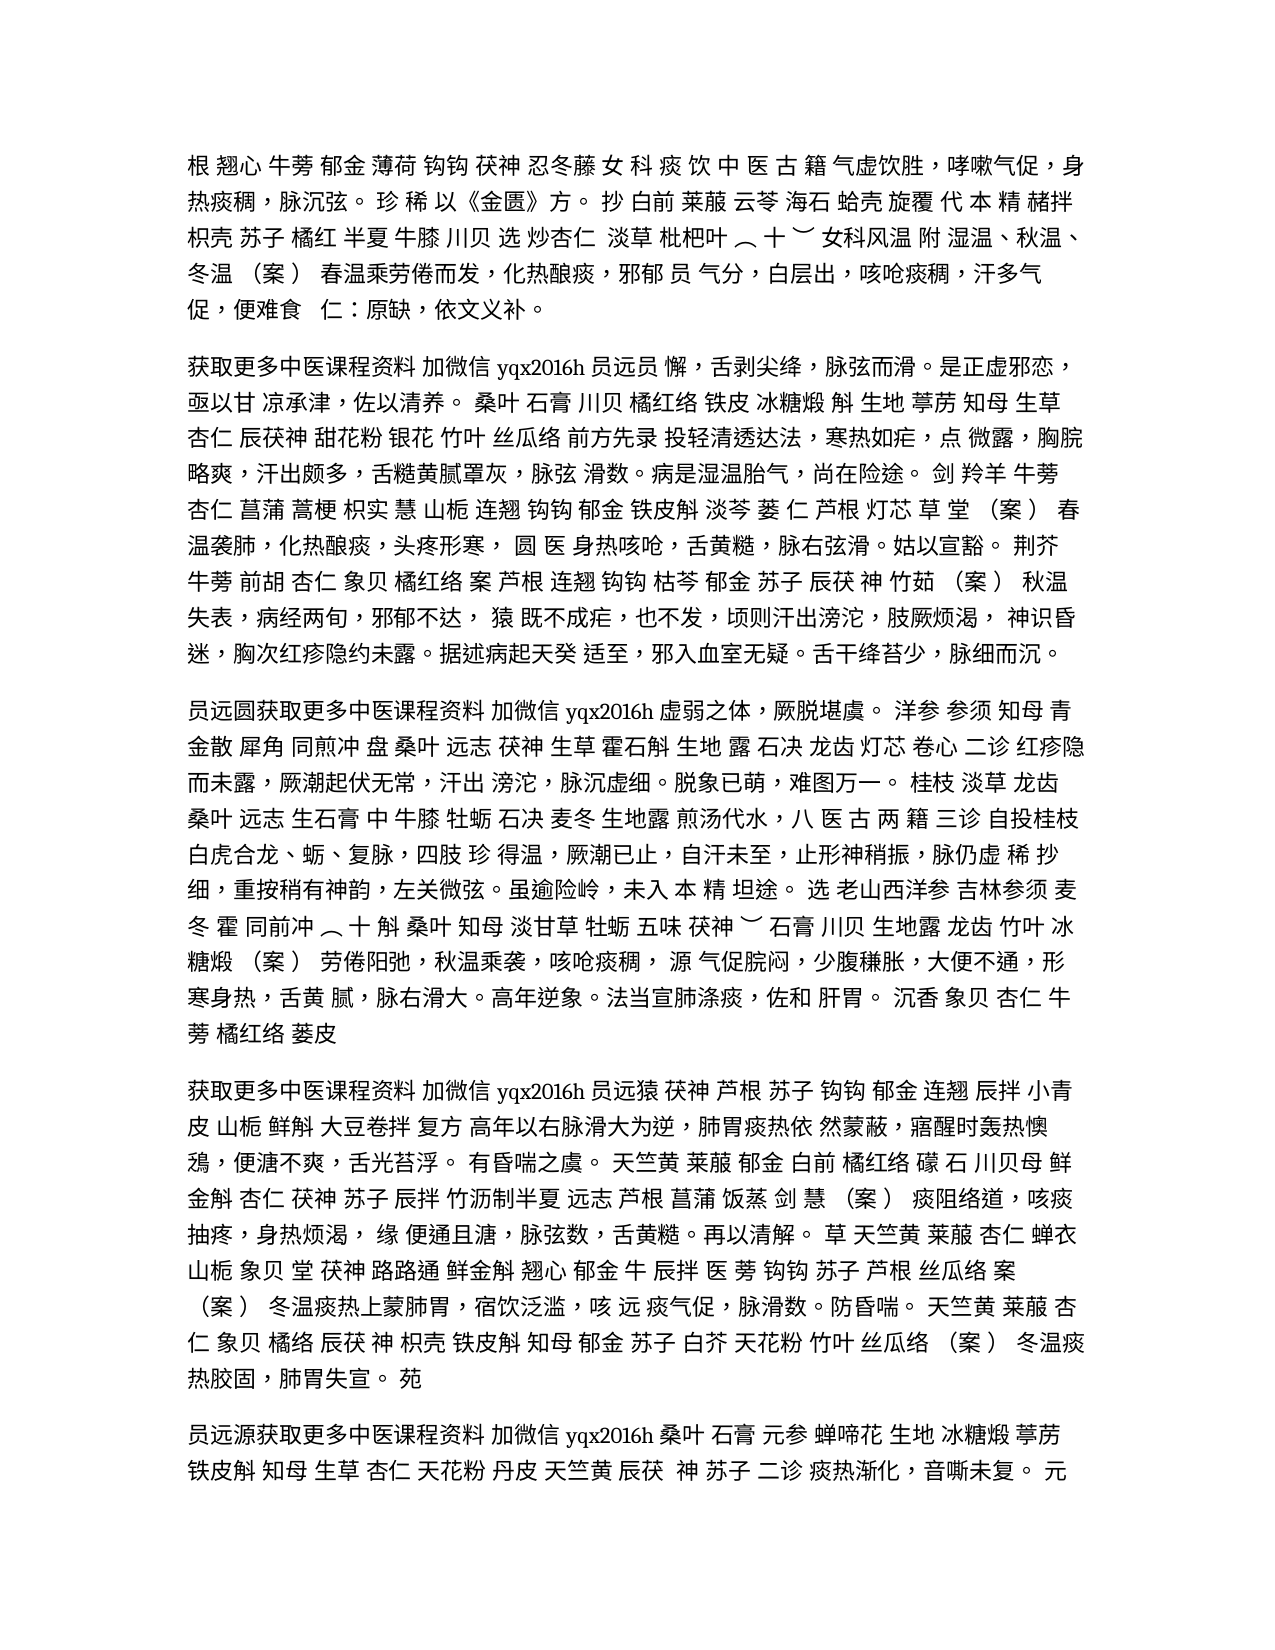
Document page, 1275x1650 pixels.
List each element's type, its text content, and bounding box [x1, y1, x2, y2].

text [187, 150, 1087, 325]
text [187, 1419, 1087, 1486]
text 获取更多中医课程资料 加微信 yqx2016h员远猿 茯神 芦根 苏子 钩钩 郁金 连翘 辰拌 小青皮 山栀 鲜斛 大豆卷拌 复方 高年以右脉滑大为逆，肺胃痰热依 然蒙蔽，寤醒时轰热懊鴔，便溏不爽，舌光苔浮。 有昏喘之虞。 天竺黄 莱菔 郁金 白前 橘红络 礞 石 川贝母 鲜金斛 杏仁 茯神 苏子 辰拌 竹沥制半夏 远志 芦根 菖蒲 饭蒸 剑 慧 （案 ） 痰阻络道，咳痰抽疼，身热烦渴， 缘 便通且溏，脉弦数，舌黄糙。再以清解。 草 天竺黄 莱菔 杏仁 蝉衣 山栀 象贝 堂 茯神 路路通 鲜金斛 翘心 郁金 牛 辰拌 医 蒡 钩钩 苏子 芦根 丝瓜络 案 （案 ） 冬温痰热上蒙肺胃，宿饮泛滥，咳 远 痰气促，脉滑数。防昏喘。 天竺黄 莱菔 杏仁 象贝 橘络 辰茯 神 枳壳 铁皮斛 知母 郁金 苏子 白芥 天花粉 竹叶 丝瓜络 （案 ） 冬温痰热胶固，肺胃失宣。 苑 [187, 1075, 1087, 1394]
text 员远圆获取更多中医课程资料 加微信 yqx2016h 虚弱之体，厥脱堪虞。 洋参 参须 知母 青金散 犀角 同煎冲 盘 桑叶 远志 茯神 生草 霍石斛 生地 露 石决 龙齿 灯芯 卷心 二诊 红疹隐而未露，厥潮起伏无常，汗出 滂沱，脉沉虚细。脱象已萌，难图万一。 桂枝 淡草 龙齿 桑叶 远志 生石膏 中 牛膝 牡蛎 石决 麦冬 生地露 煎汤代水，八 医 古 两 籍 三诊 自投桂枝白虎合龙、蛎、复脉，四肢 珍 得温，厥潮已止，自汗未至，止形神稍振，脉仍虚 稀 抄 细，重按稍有神韵，左关微弦。虽逾险岭，未入 本 精 坦途。 选 老山西洋参 吉林参须 麦冬 霍 同前冲 ︵ 十 斛 桑叶 知母 淡甘草 牡蛎 五味 茯神 ︶ 石膏 川贝 生地露 龙齿 竹叶 冰糖煅 （案 ） 劳倦阳弛，秋温乘袭，咳呛痰稠， 源 气促脘闷，少腹稴胀，大便不通，形寒身热，舌黄 腻，脉右滑大。高年逆象。法当宣肺涤痰，佐和 肝胃。 沉香 象贝 杏仁 牛蒡 橘红络 蒌皮 [187, 695, 1087, 1049]
text 获取更多中医课程资料 加微信 yqx2016h员远员 懈，舌剥尖绛，脉弦而滑。是正虚邪恋，亟以甘 凉承津，佐以清养。 桑叶 石膏 川贝 橘红络 铁皮 冰糖煅 斛 生地 葶苈 知母 生草 杏仁 辰茯神 甜花粉 银花 竹叶 丝瓜络 前方先录 投轻清透达法，寒热如疟，点 微露，胸脘略爽，汗出颇多，舌糙黄腻罩灰，脉弦 滑数。病是湿温胎气，尚在险途。 剑 羚羊 牛蒡 杏仁 菖蒲 蒿梗 枳实 慧 山栀 连翘 钩钩 郁金 铁皮斛 淡芩 蒌 仁 芦根 灯芯 草 堂 （案 ） 春温袭肺，化热酿痰，头疼形寒， 圆 医 身热咳呛，舌黄糙，脉右弦滑。姑以宣豁。 荆芥 牛蒡 前胡 杏仁 象贝 橘红络 案 芦根 连翘 钩钩 枯芩 郁金 苏子 辰茯 神 竹茹 （案 ） 秋温失表，病经两旬，邪郁不达， 猿 既不成疟，也不发，顷则汗出滂沱，肢厥烦渴， 神识昏迷，胸次红疹隐约未露。据述病起天癸 适至，邪入血室无疑。舌干绛苔少，脉细而沉。 [187, 351, 1087, 669]
